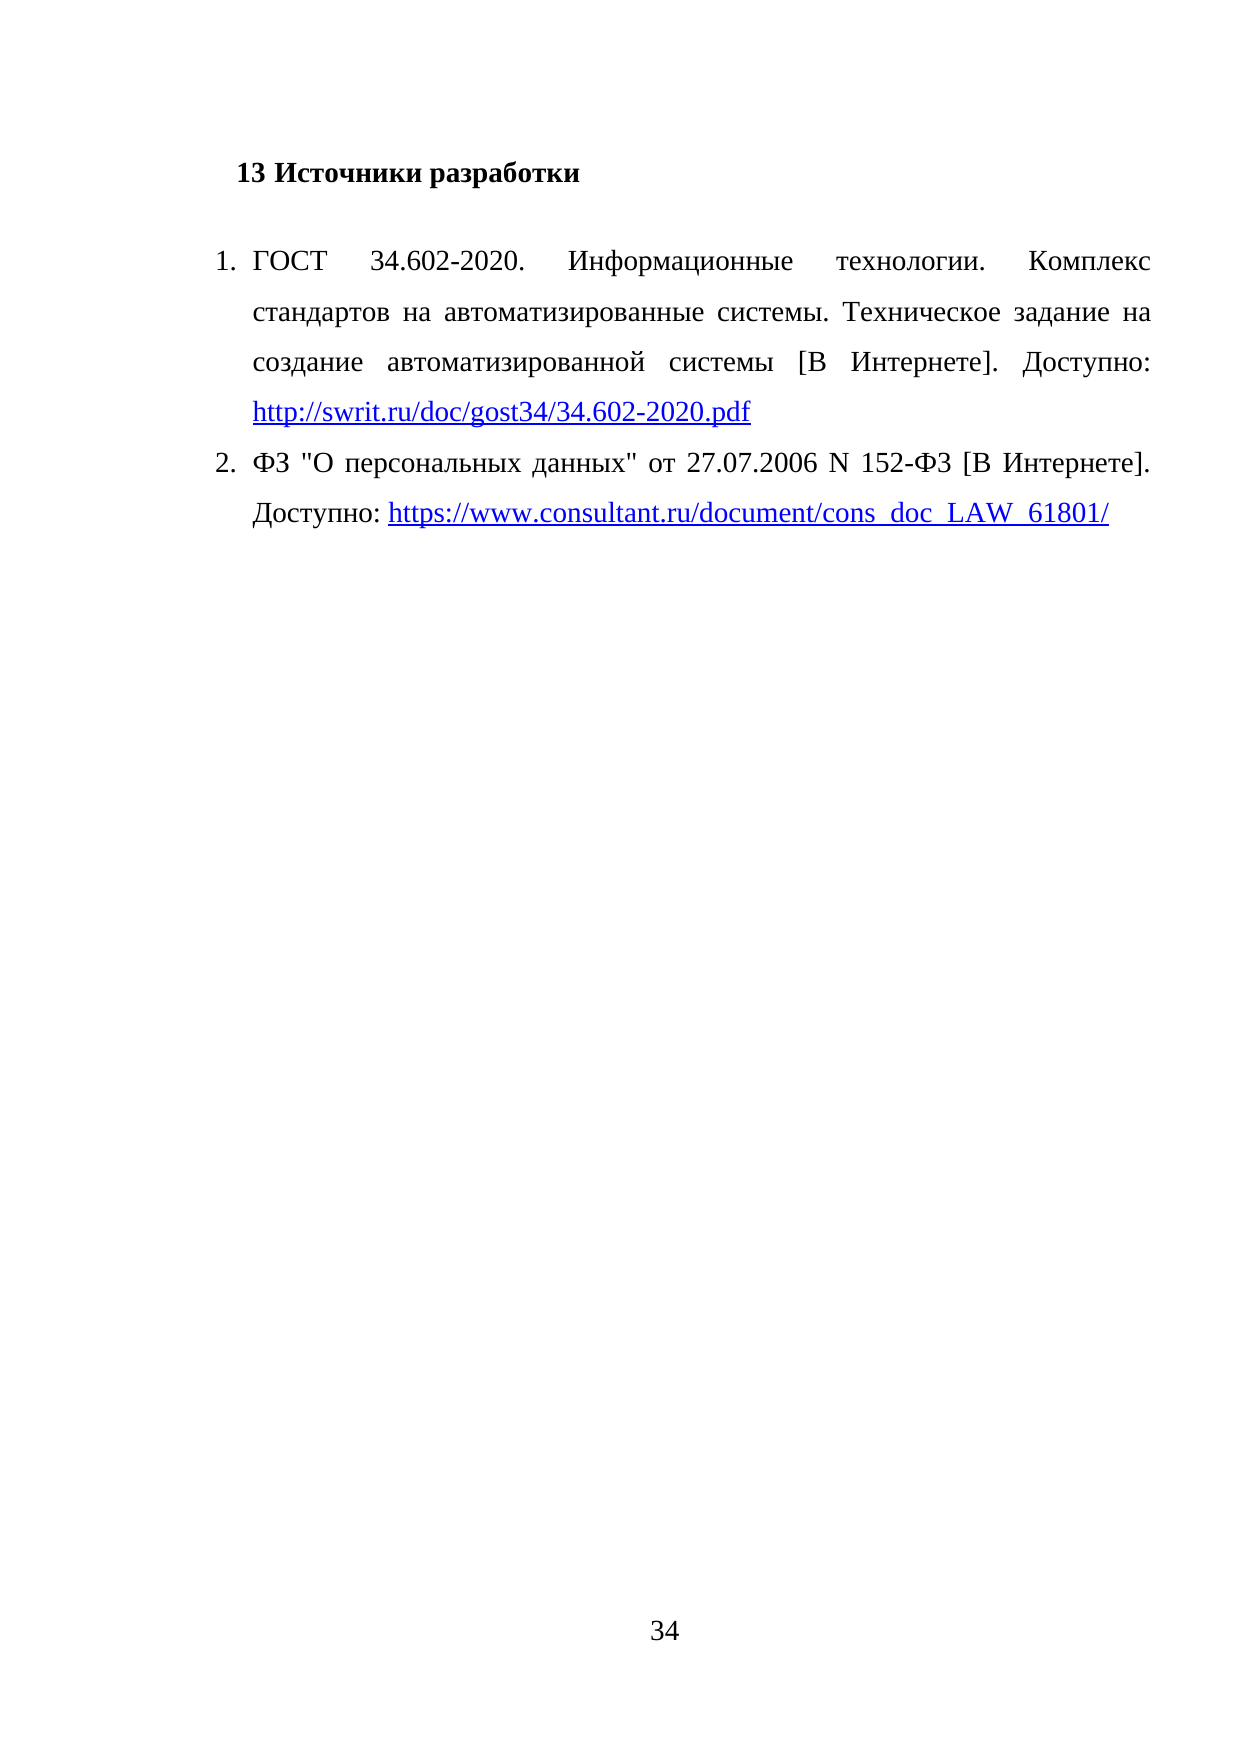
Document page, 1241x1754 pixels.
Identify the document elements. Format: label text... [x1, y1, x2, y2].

list ГОСТ 34.602-2020. Информационные технологии. Комплекс стандартов на автоматизированные системы. Техническое задание на создание автоматизированной системы [В Интернете]. Доступно: http://swrit.ru/doc/gost34/34.602-2020.pdf [215, 243, 1152, 428]
list ФЗ "О персональных данных" от 27.07.2006 N 152-Ф3 [В Интернете]. Доступно: https://www.consultant.ru/document/cons_doc_LAW_61801/ [215, 445, 1152, 528]
subtitle Источники разработки [236, 156, 1152, 189]
